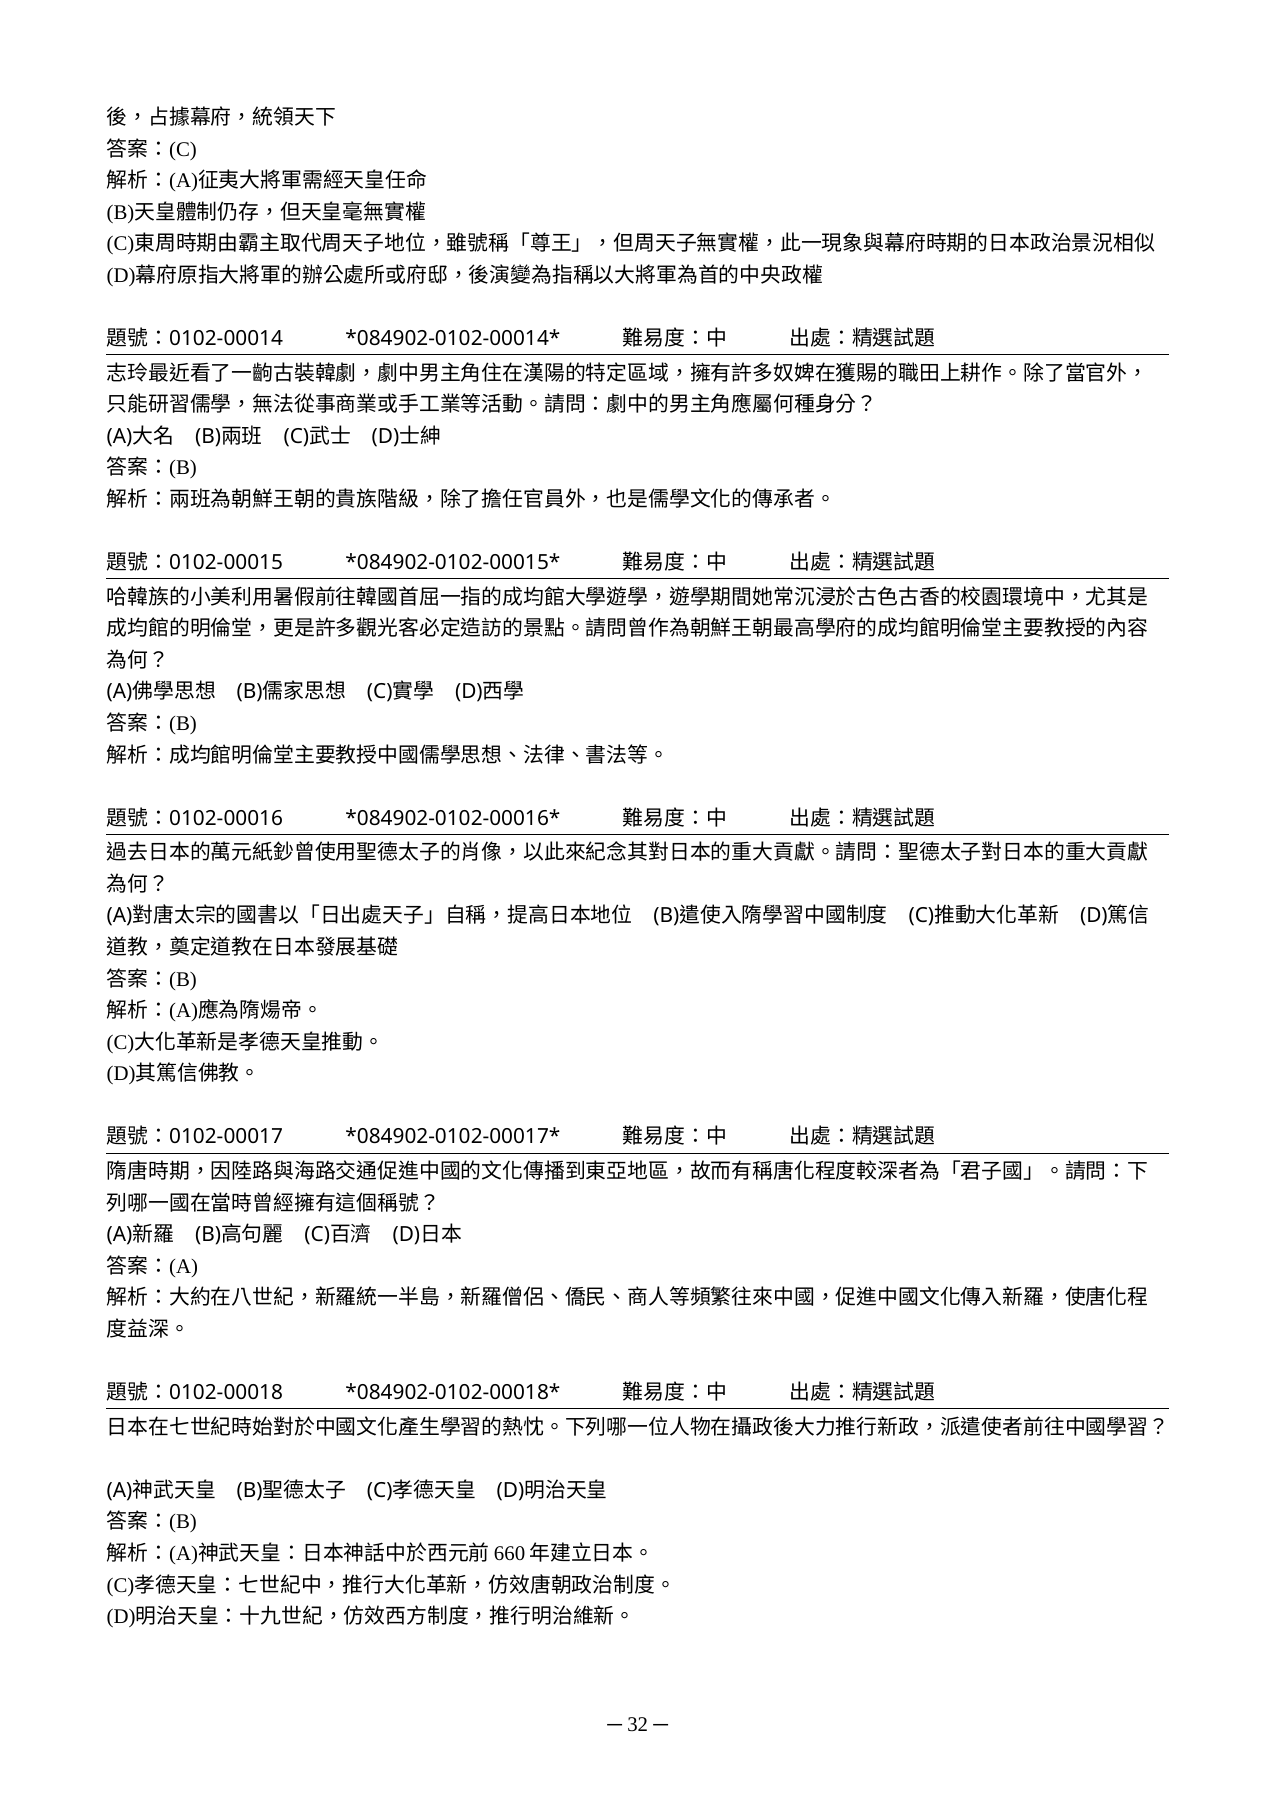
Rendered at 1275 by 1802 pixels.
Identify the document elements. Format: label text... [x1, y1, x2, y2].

text 答案：(B) [106, 1504, 1169, 1536]
text 答案：(A) [106, 1248, 1169, 1280]
text 答案：(C) [106, 131, 1169, 163]
text 題號：0102-00014 *084902-0102-00014* 難易度：中 出處：精選試題 [106, 321, 1169, 354]
text 解析：(A)神武天皇：日本神話中於西元前660年建立日本。 (C)孝德天皇：七世紀中，推行大化革新，仿效唐朝政治制度。 (D)明治天皇：十九世紀，仿效西方制度，推行明治維新。 [106, 1536, 1169, 1630]
text 答案：(B) [106, 450, 1169, 482]
text 題號：0102-00016 *084902-0102-00016* 難易度：中 出處：精選試題 [106, 800, 1169, 834]
text 題號：0102-00017 *084902-0102-00017* 難易度：中 出處：精選試題 [106, 1119, 1169, 1153]
text 志玲最近看了一齣古裝韓劇，劇中男主角住在漢陽的特定區域，擁有許多奴婢在獲賜的職田上耕作。除了當官外，只能研習儒學，無法從事商業或手工業等活動。請問：劇中的男主角應屬何種身分？ (A)大名 (B)兩班 (C)武士 (D)士紳 [106, 355, 1169, 450]
text 日本在七世紀時始對於中國文化產生學習的熱忱。下列哪一位人物在攝政後大力推行新政，派遣使者前往中國學習？ (A)神武天皇 (B)聖德太子 (C)孝德天皇 (D)明治天皇 [106, 1409, 1169, 1504]
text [106, 100, 1169, 131]
text 解析：(A)征夷大將軍需經天皇任命 (B)天皇體制仍存，但天皇毫無實權 (C)東周時期由霸主取代周天子地位，雖號稱「尊王」，但周天子無實權，此一現象與幕府時期的日本政治景況相似 (D)幕府原指大將軍的辦公處所或府邸，後演變為指稱以大將軍為首的中央政權 [106, 163, 1169, 289]
text 答案：(B) [106, 706, 1169, 737]
text 答案：(B) [106, 961, 1169, 993]
text 題號：0102-00018 *084902-0102-00018* 難易度：中 出處：精選試題 [106, 1375, 1169, 1408]
text 哈韓族的小美利用暑假前往韓國首屈一指的成均館大學遊學，遊學期間她常沉浸於古色古香的校園環境中，尤其是成均館的明倫堂，更是許多觀光客必定造訪的景點。請問曾作為朝鮮王朝最高學府的成均館明倫堂主要教授的內容為何？ (A)佛學思想 (B)儒家思想 (C)實學 (D)西學 [106, 579, 1169, 706]
text 解析：(A)應為隋煬帝。 (C)大化革新是孝德天皇推動。 (D)其篤信佛教。 [106, 993, 1169, 1087]
text 解析：成均館明倫堂主要教授中國儒學思想、法律、書法等。 [106, 737, 1169, 769]
text 解析：大約在八世紀，新羅統一半島，新羅僧侶、僑民、商人等頻繁往來中國，促進中國文化傳入新羅，使唐化程度益深。 [106, 1280, 1169, 1343]
text 過去日本的萬元紙鈔曾使用聖德太子的肖像，以此來紀念其對日本的重大貢獻。請問：聖德太子對日本的重大貢獻為何？ (A)對唐太宗的國書以「日出處天子」自稱，提高日本地位 (B)遣使入隋學習中國制度 (C)推動大化革新 (D)篤信道教，奠定道教在日本發展基礎 [106, 835, 1169, 961]
text 題號：0102-00015 *084902-0102-00015* 難易度：中 出處：精選試題 [106, 545, 1169, 578]
text 解析：兩班為朝鮮王朝的貴族階級，除了擔任官員外，也是儒學文化的傳承者。 [106, 482, 1169, 513]
text 隋唐時期，因陸路與海路交通促進中國的文化傳播到東亞地區，故而有稱唐化程度較深者為「君子國」。請問：下列哪一國在當時曾經擁有這個稱號？ (A)新羅 (B)高句麗 (C)百濟 (D)日本 [106, 1154, 1169, 1248]
